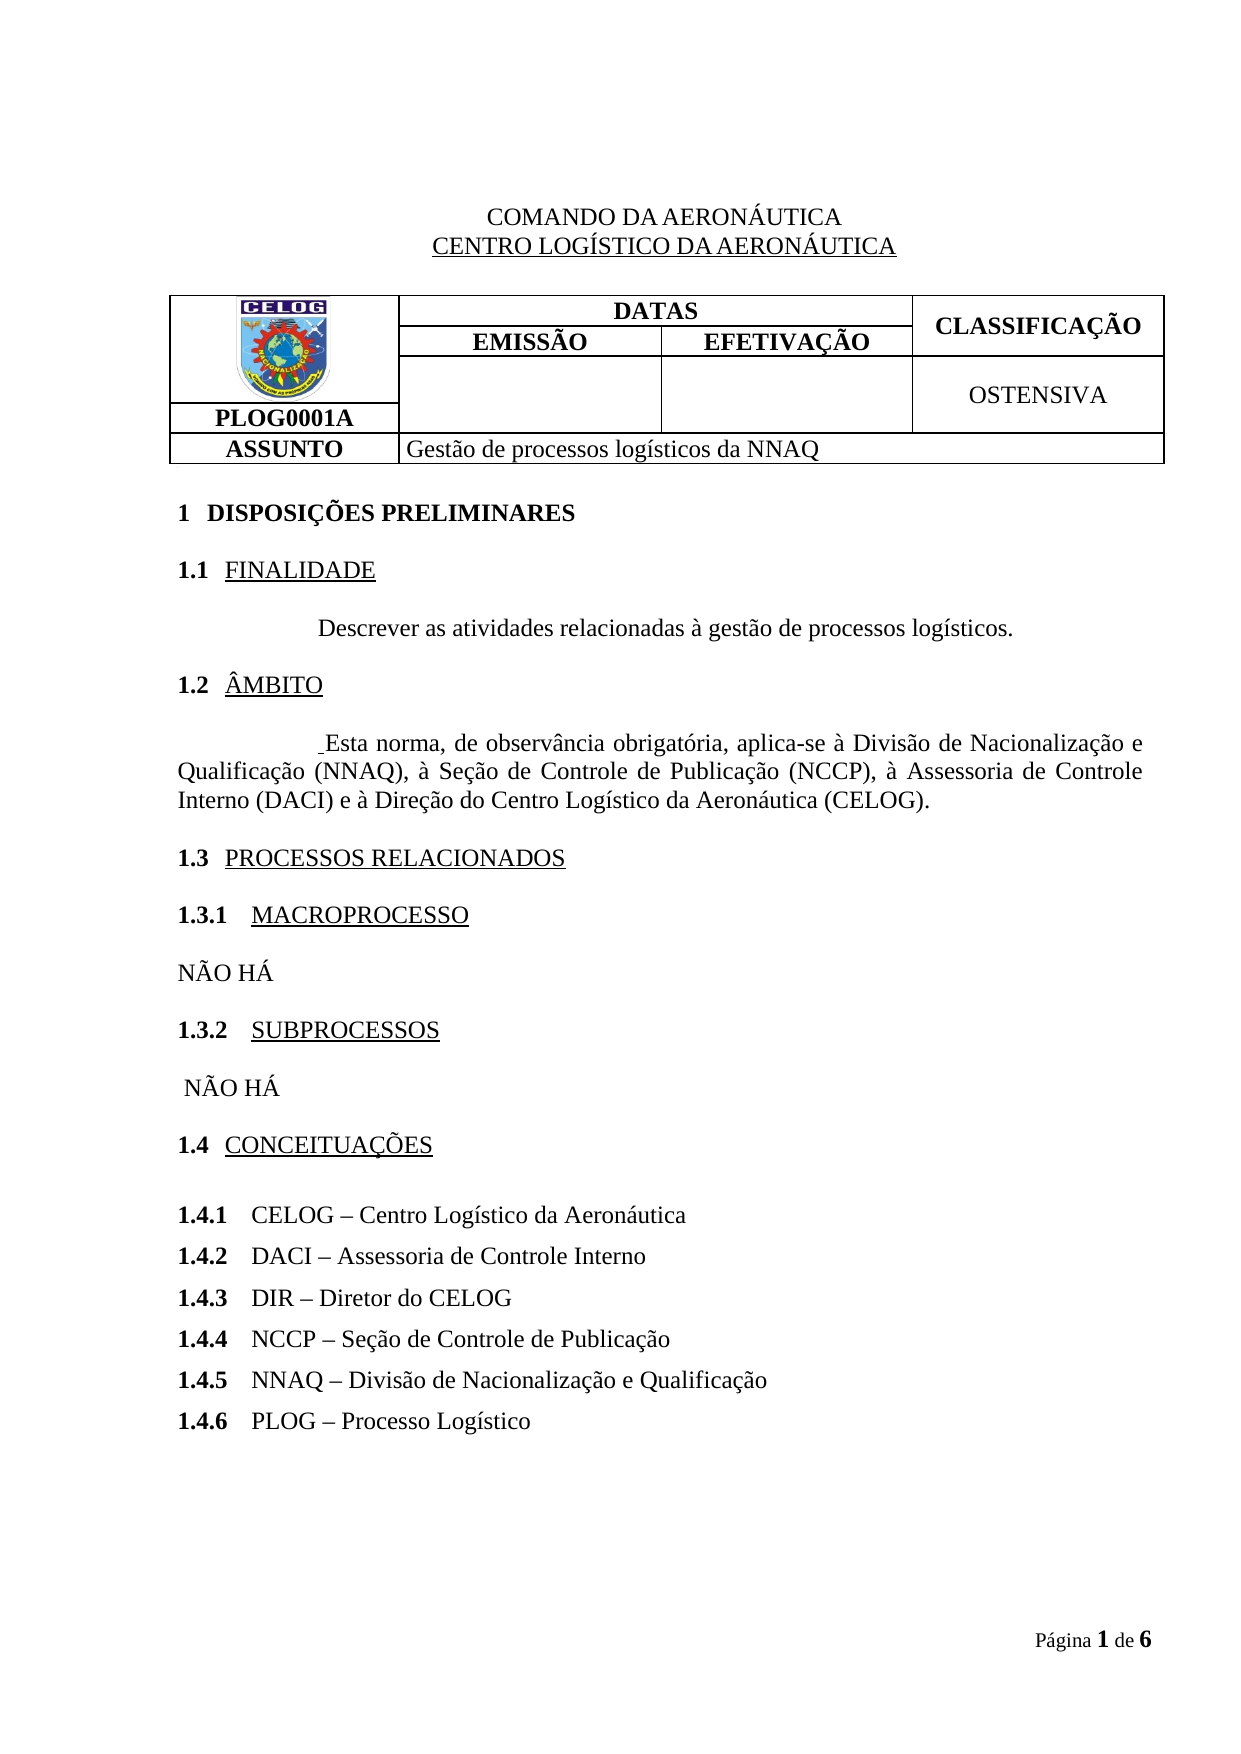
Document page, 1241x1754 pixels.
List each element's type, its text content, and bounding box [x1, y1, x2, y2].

table_cell EMISSÃO [400, 327, 661, 355]
table_header CLASSIFICAÇÃO [913, 296, 1163, 355]
table_cell [400, 357, 661, 432]
list SUBPROCESSOS [177, 1015, 1152, 1044]
list MACROPROCESSO [177, 900, 1152, 929]
table_cell OSTENSIVA [913, 357, 1163, 432]
picture [236, 296, 331, 402]
table_cell EFETIVAÇÃO [662, 327, 912, 355]
list CONCEITUAÇÕES [177, 1130, 1152, 1159]
list DACI – Assessoria de Controle Interno [177, 1241, 1152, 1270]
table_header [171, 296, 236, 402]
table_cell ASSUNTO [171, 434, 398, 463]
text Esta norma, de observância obrigatória, aplica-se à Divisão de Nacionalização e Qualificação (NNAQ), à Seção de Controle de Publicação (NCCP), à Assessoria de Controle Interno (DACI) e à Direção do Centro Logístico da Aeronáutica (CELOG). [177, 728, 1144, 814]
list PLOG – Processo Logístico [177, 1406, 1152, 1435]
list CELOG – Centro Logístico da Aeronáutica [177, 1200, 1152, 1229]
table_cell PLOG0001A [171, 404, 398, 432]
list NÃO HÁ [177, 958, 1152, 986]
text Descrever as atividades relacionadas à gestão de processos logísticos. [177, 613, 1144, 641]
list DIR – Diretor do CELOG [177, 1283, 1152, 1311]
table_cell [662, 357, 912, 432]
list PROCESSOS RELACIONADOS [177, 843, 1152, 871]
list FINALIDADE [177, 555, 1152, 584]
table_cell Gestão de processos logísticos da NNAQ [400, 434, 1163, 463]
list NCCP – Seção de Controle de Publicação [177, 1324, 1152, 1353]
text NÃO HÁ [177, 1073, 1152, 1101]
list ÂMBITO [177, 670, 1152, 699]
list NNAQ – Divisão de Nacionalização e Qualificação [177, 1365, 1152, 1394]
table_header [331, 296, 398, 402]
list DISPOSIÇÕES PRELIMINARES [177, 498, 1152, 526]
subtitle COMANDO DA AERONÁUTICA CENTRO LOGÍSTICO DA AERONÁUTICA [177, 202, 1152, 260]
table_header DATAS [400, 296, 912, 325]
